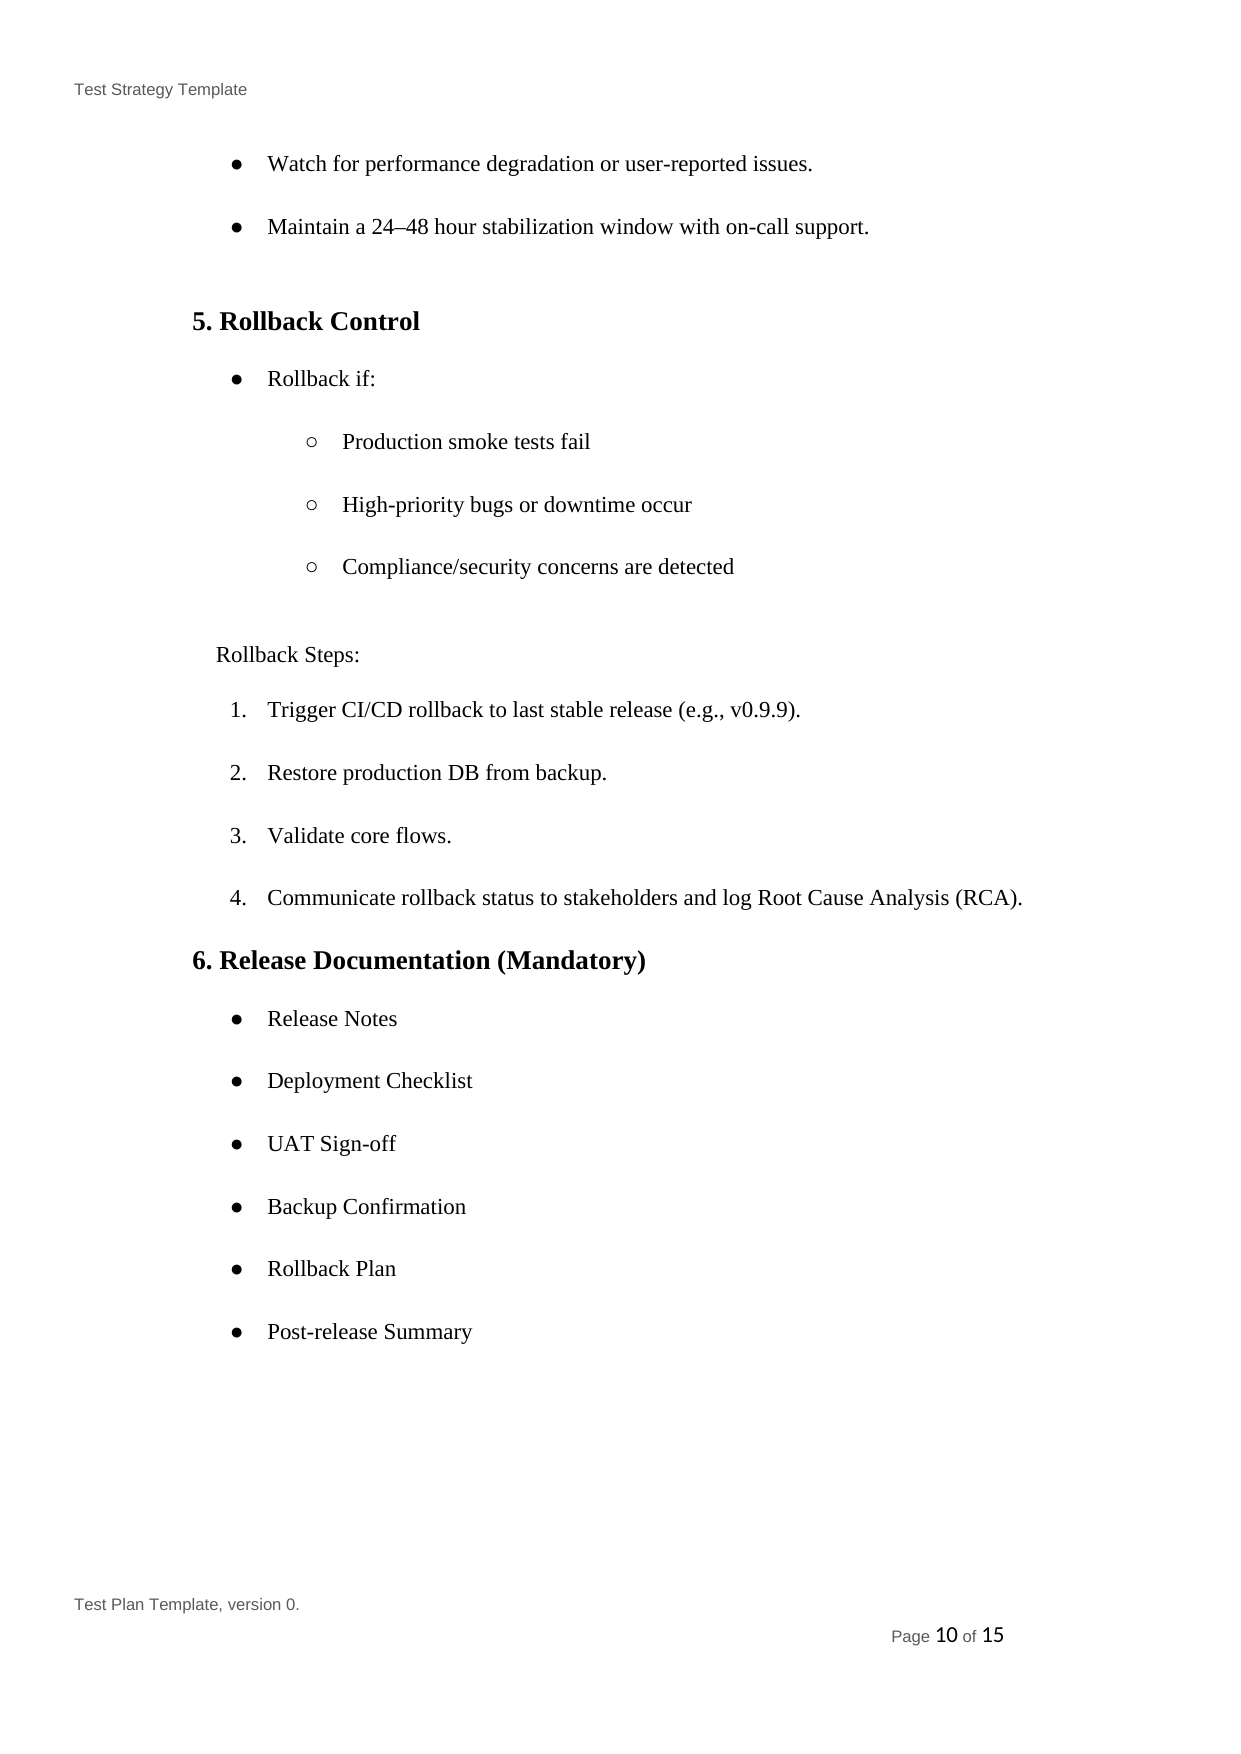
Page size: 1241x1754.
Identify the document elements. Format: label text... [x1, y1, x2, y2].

list Communicate rollback status to stakeholders and log Root Cause Analysis (RCA). [229, 884, 1090, 911]
list Maintain a 24–48 hour stabilization window with on-call support. [229, 213, 1090, 271]
list Deployment Checklist [229, 1067, 1090, 1126]
list High-priority bugs or downtime occur [304, 491, 1090, 549]
list Trigger CI/CD rollback to last stable release (e.g., v0.9.9). [229, 696, 1090, 755]
list Rollback if: [229, 365, 1090, 424]
list Validate core flows. [229, 822, 1090, 880]
list Production smoke tests fail [304, 428, 1090, 487]
list Compliance/security concerns are detected [304, 553, 1090, 612]
list UAT Sign-off [229, 1130, 1090, 1188]
list Post-release Summary [229, 1318, 1090, 1344]
list Watch for performance degradation or user-reported issues. [229, 150, 1090, 208]
text 🔹 Rollback Steps: [192, 641, 1090, 667]
list Restore production DB from backup. [229, 759, 1090, 818]
subtitle 5. Rollback Control [192, 304, 1090, 336]
subtitle 6. Release Documentation (Mandatory) [192, 944, 1090, 975]
list Backup Confirmation [229, 1193, 1090, 1251]
list Release Notes [229, 1004, 1090, 1063]
list Rollback Plan [229, 1255, 1090, 1314]
